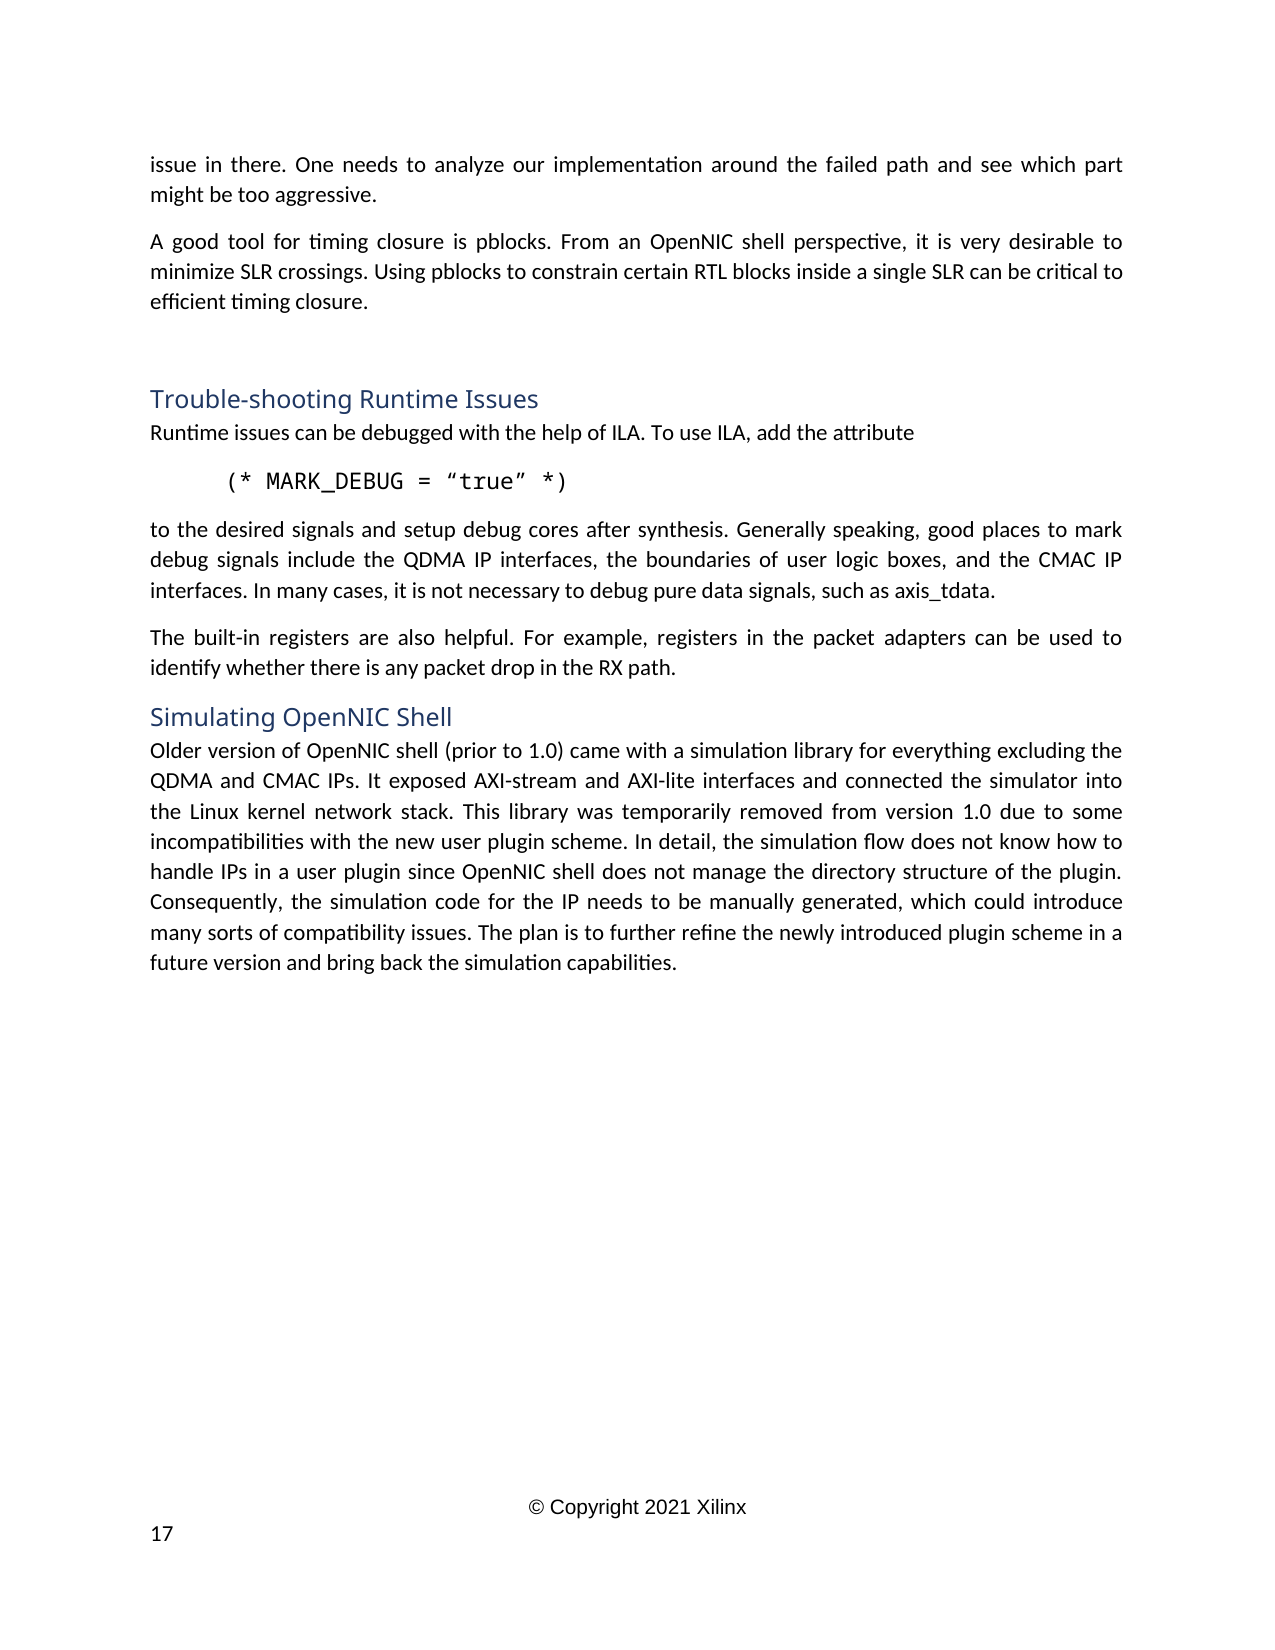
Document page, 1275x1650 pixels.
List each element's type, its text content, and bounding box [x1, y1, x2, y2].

text Runtime issues can be debugged with the help of ILA. To use ILA, add the attribute [150, 418, 1125, 446]
text (* MARK_DEBUG = “true” *) [150, 465, 1125, 496]
text A good tool for timing closure is pblocks. From an OpenNIC shell perspective, it is very desirable to minimize SLR crossings. Using pblocks to constrain certain RTL blocks inside a single SLR can be critical to efficient timing closure. [150, 227, 1125, 316]
text to the desired signals and setup debug cores after synthesis. Generally speaking, good places to mark debug signals include the QDMA IP interfaces, the boundaries of user logic boxes, and the CMAC IP interfaces. In many cases, it is not necessary to debug pure data signals, such as axis_tdata. [150, 515, 1125, 604]
text Older version of OpenNIC shell (prior to 1.0) came with a simulation library for everything excluding the QDMA and CMAC IPs. It exposed AXI-stream and AXI-lite interfaces and connected the simulator into the Linux kernel network stack. This library was temporarily removed from version 1.0 due to some incompatibilities with the new user plugin scheme. In detail, the simulation flow does not know how to handle IPs in a user plugin since OpenNIC shell does not manage the directory structure of the plugin. Consequently, the simulation code for the IP needs to be manually generated, which could introduce many sorts of compatibility issues. The plan is to further refine the newly introduced plugin scheme in a future version and bring back the simulation capabilities. [150, 736, 1125, 976]
text The built-in registers are also helpful. For example, registers in the packet adapters can be used to identify whether there is any packet drop in the RX path. [150, 623, 1125, 681]
subtitle Simulating OpenNIC Shell [150, 700, 1125, 734]
subtitle Trouble-shooting Runtime Issues [150, 381, 1125, 415]
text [150, 150, 1125, 208]
